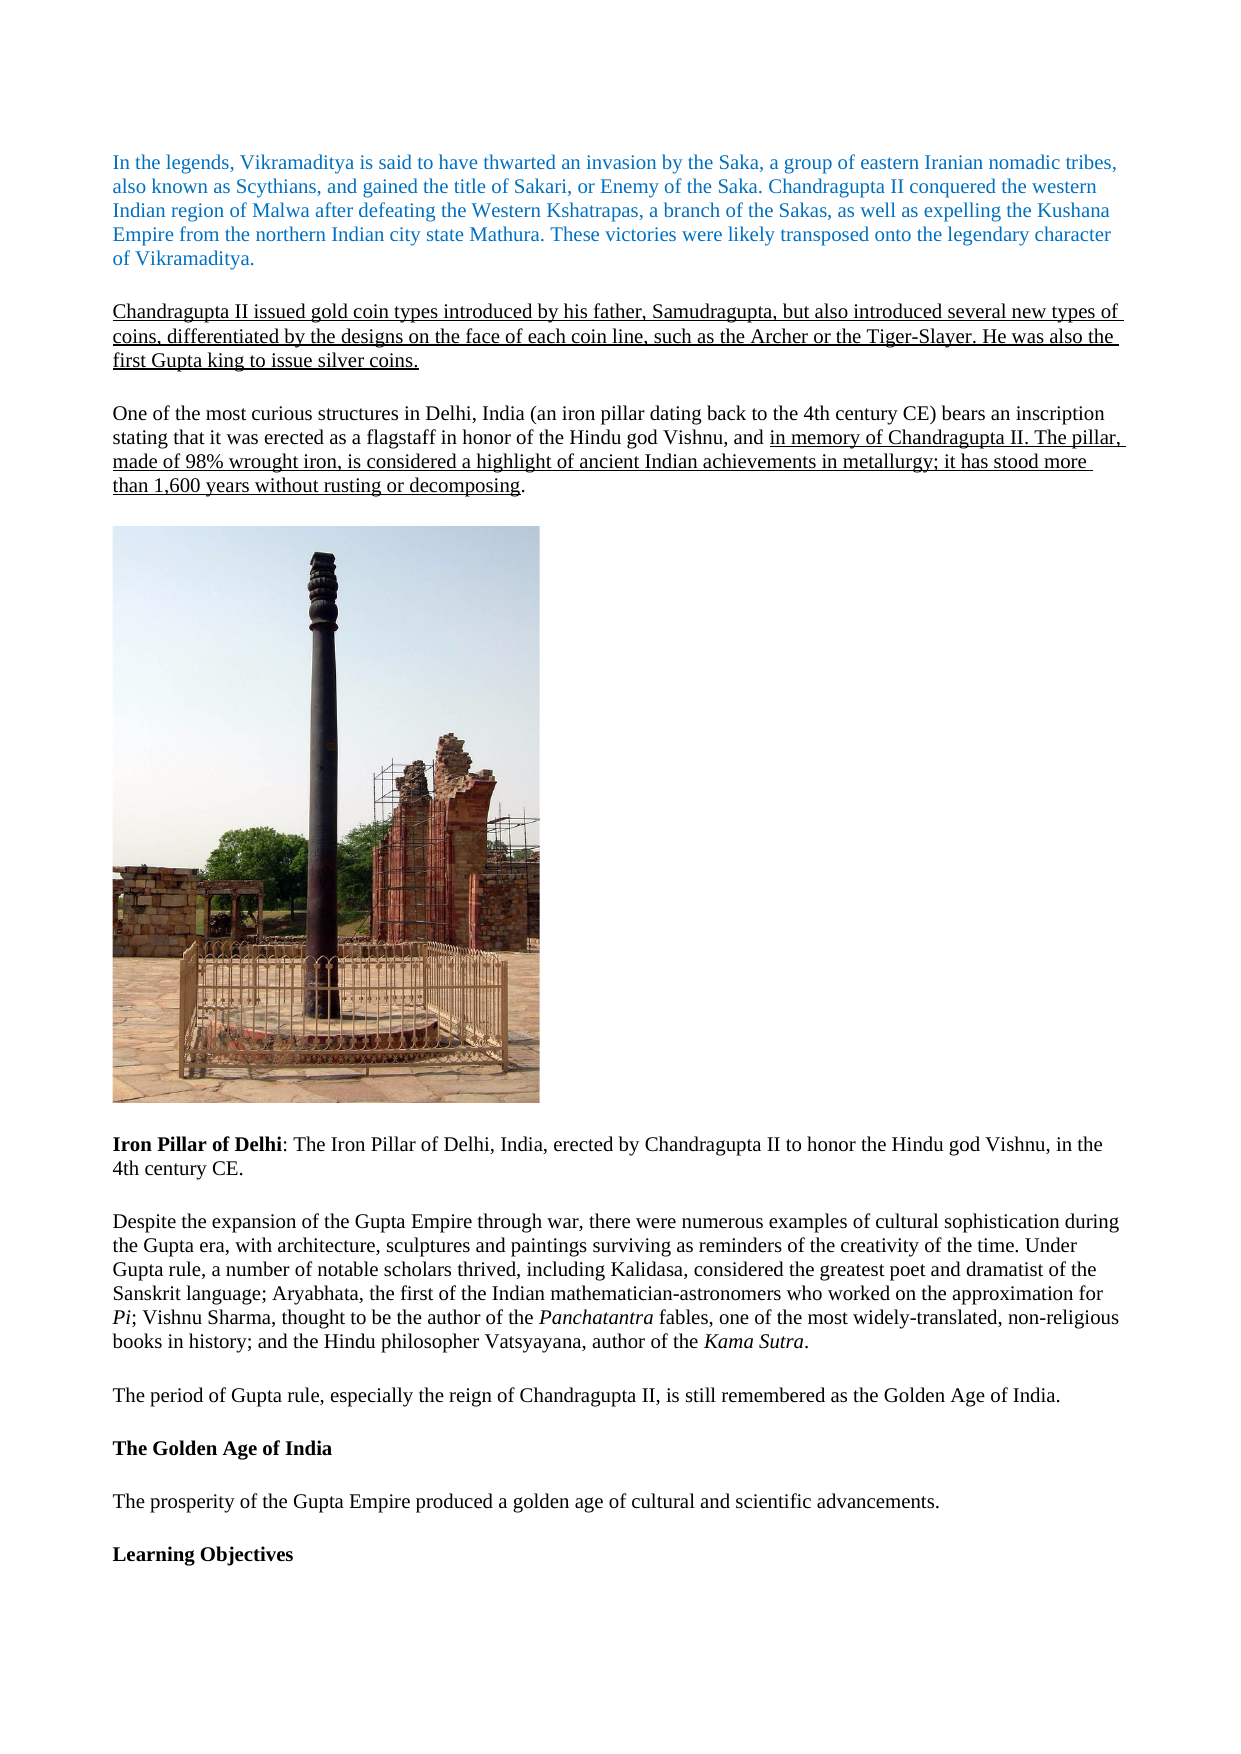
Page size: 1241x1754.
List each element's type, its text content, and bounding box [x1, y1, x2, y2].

text In the legends, Vikramaditya is said to have thwarted an invasion by the Saka, a group of eastern Iranian nomadic tribes, also known as Scythians, and gained the title of Sakari, or Enemy of the Saka. Chandragupta II conquered the western Indian region of Malwa after defeating the Western Kshatrapas, a branch of the Sakas, as well as expelling the Kushana Empire from the northern Indian city state Mathura. These victories were likely transposed onto the legendary character of Vikramaditya. [112, 150, 1128, 270]
text Despite the expansion of the Gupta Empire through war, there were numerous examples of cultural sophistication during the Gupta era, with architecture, sculptures and paintings surviving as reminders of the creativity of the time. Under Gupta rule, a number of notable scholars thrived, including Kalidasa, considered the greatest poet and dramatist of the Sanskrit language; Aryabhata, the first of the Indian mathematician-astronomers who worked on the approximation for Pi; Vishnu Sharma, thought to be the author of the Panchatantra fables, one of the most widely-translated, non-religious books in history; and the Hindu philosopher Vatsyayana, author of the Kama Sutra. [112, 1209, 1128, 1353]
picture [112, 526, 540, 1103]
text The prosperity of the Gupta Empire produced a golden age of cultural and scientific advancements. [112, 1489, 1128, 1513]
text One of the most curious structures in Delhi, India (an iron pillar dating back to the 4th century CE) bears an inscription stating that it was erected as a flagstaff in honor of the Hindu god Vishnu, and in memory of Chandragupta II. The pillar, made of 98% wrought iron, is considered a highlight of ancient Indian achievements in metallurgy; it has stood more than 1,600 years without rusting or decomposing. [112, 401, 1128, 497]
text The Golden Age of India [112, 1436, 1128, 1460]
text Chandragupta II issued gold coin types introduced by his father, Samudragupta, but also introduced several new types of coins, differentiated by the designs on the face of each coin line, such as the Archer or the Tiger-Slayer. He was also the first Gupta king to issue silver coins. [112, 299, 1128, 372]
text The period of Gupta rule, especially the reign of Chandragupta II, is still remembered as the Golden Age of India. [112, 1382, 1128, 1407]
text Iron Pillar of Delhi: The Iron Pillar of Delhi, India, erected by Chandragupta II to honor the Hindu god Vishnu, in the 4th century CE. [112, 1132, 1128, 1180]
text Learning Objectives [112, 1542, 1128, 1566]
